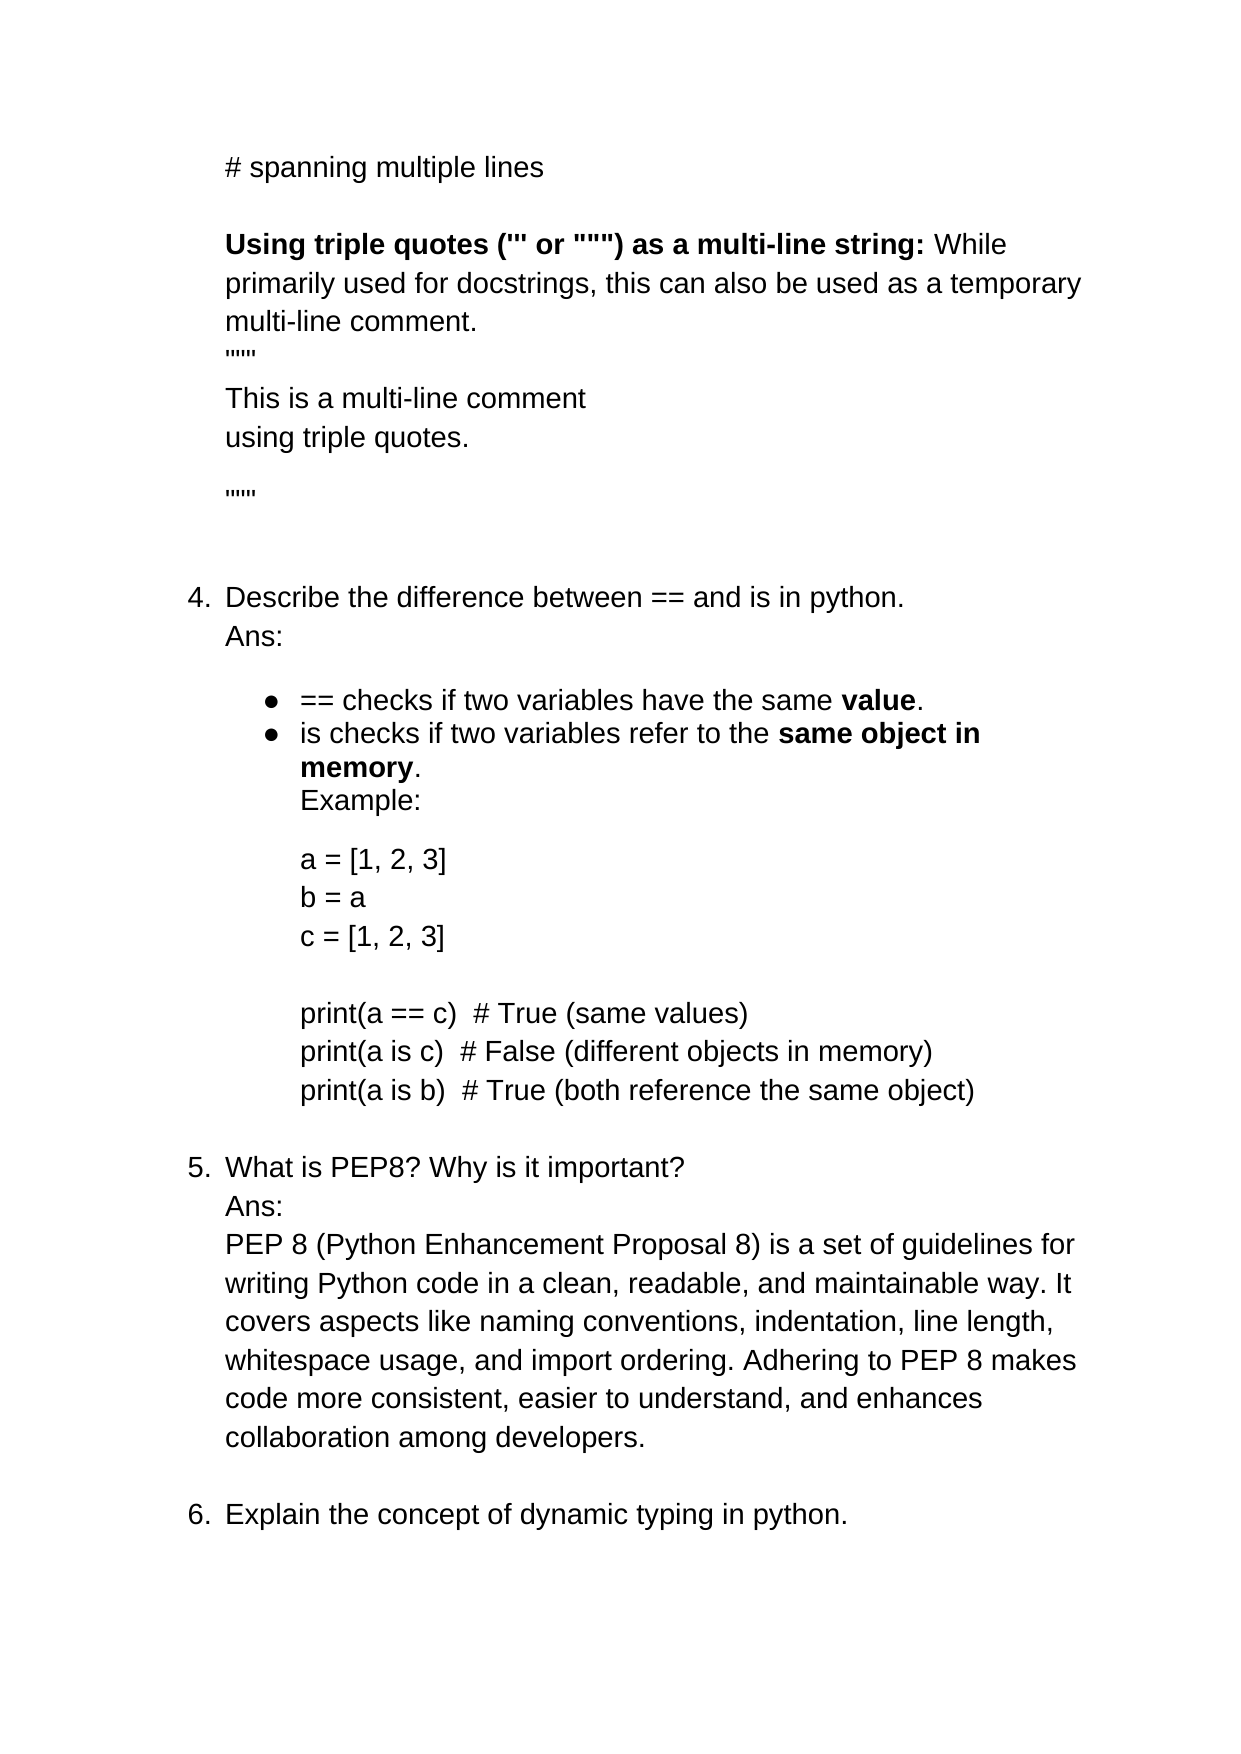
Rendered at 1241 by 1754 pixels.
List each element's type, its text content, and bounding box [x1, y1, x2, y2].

text # spanning multiple lines [225, 150, 1090, 183]
list Describe the difference between == and is in python. [187, 580, 1090, 614]
text This is a multi-line comment [225, 381, 1090, 415]
text print(a is b) # True (both reference the same object) [300, 1073, 1090, 1106]
text """ [225, 483, 1090, 517]
text print(a == c) # True (same values) [300, 996, 1090, 1029]
text Ans: [225, 1188, 1090, 1222]
text c = [1, 2, 3] [300, 919, 1090, 952]
list What is PEP8? Why is it important? [187, 1150, 1090, 1183]
list is checks if two variables refer to the same object in memory. Example: [262, 716, 1090, 817]
text a = [1, 2, 3] [300, 842, 1090, 875]
text Ans: [225, 619, 1090, 652]
text print(a is c) # False (different objects in memory) [300, 1034, 1090, 1068]
text using triple quotes. [225, 420, 1090, 453]
list == checks if two variables have the same value. [262, 682, 1090, 716]
text Using triple quotes (''' or """) as a multi-line string: While primarily used for docstrings, this can also be used as a temporary multi-line comment. """ [225, 227, 1090, 376]
text PEP 8 (Python Enhancement Proposal 8) is a set of guidelines for writing Python code in a clean, readable, and maintainable way. It covers aspects like naming conventions, indentation, line length, whitespace usage, and import ordering. Adhering to PEP 8 makes code more consistent, easier to understand, and enhances collaboration among developers. [225, 1227, 1090, 1453]
text b = a [300, 880, 1090, 914]
list Explain the concept of dynamic typing in python. [187, 1497, 1090, 1530]
